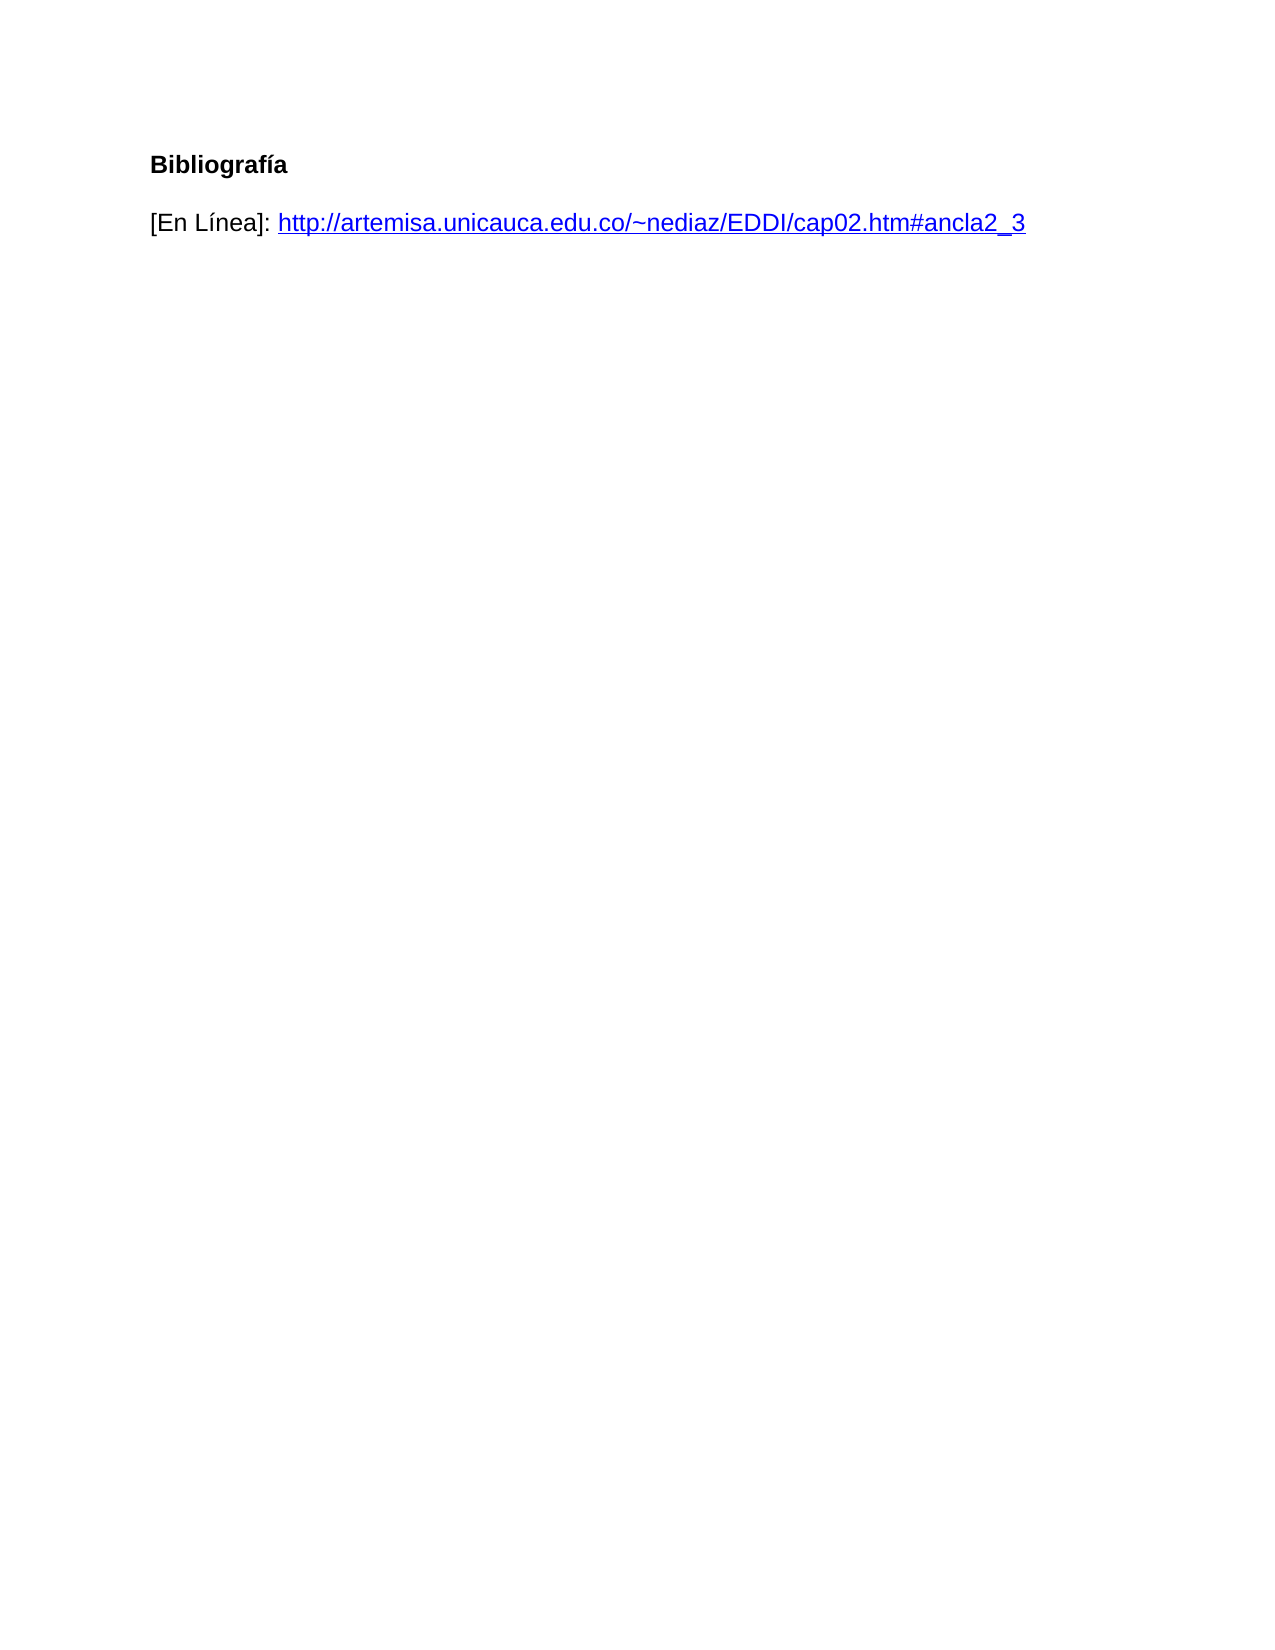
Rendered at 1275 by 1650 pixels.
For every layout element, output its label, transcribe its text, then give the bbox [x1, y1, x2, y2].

text [En Línea]: http://artemisa.unicauca.edu.co/~nediaz/EDDI/cap02.htm#ancla2_3 [150, 208, 1125, 237]
text Bibliografía [150, 150, 1125, 179]
